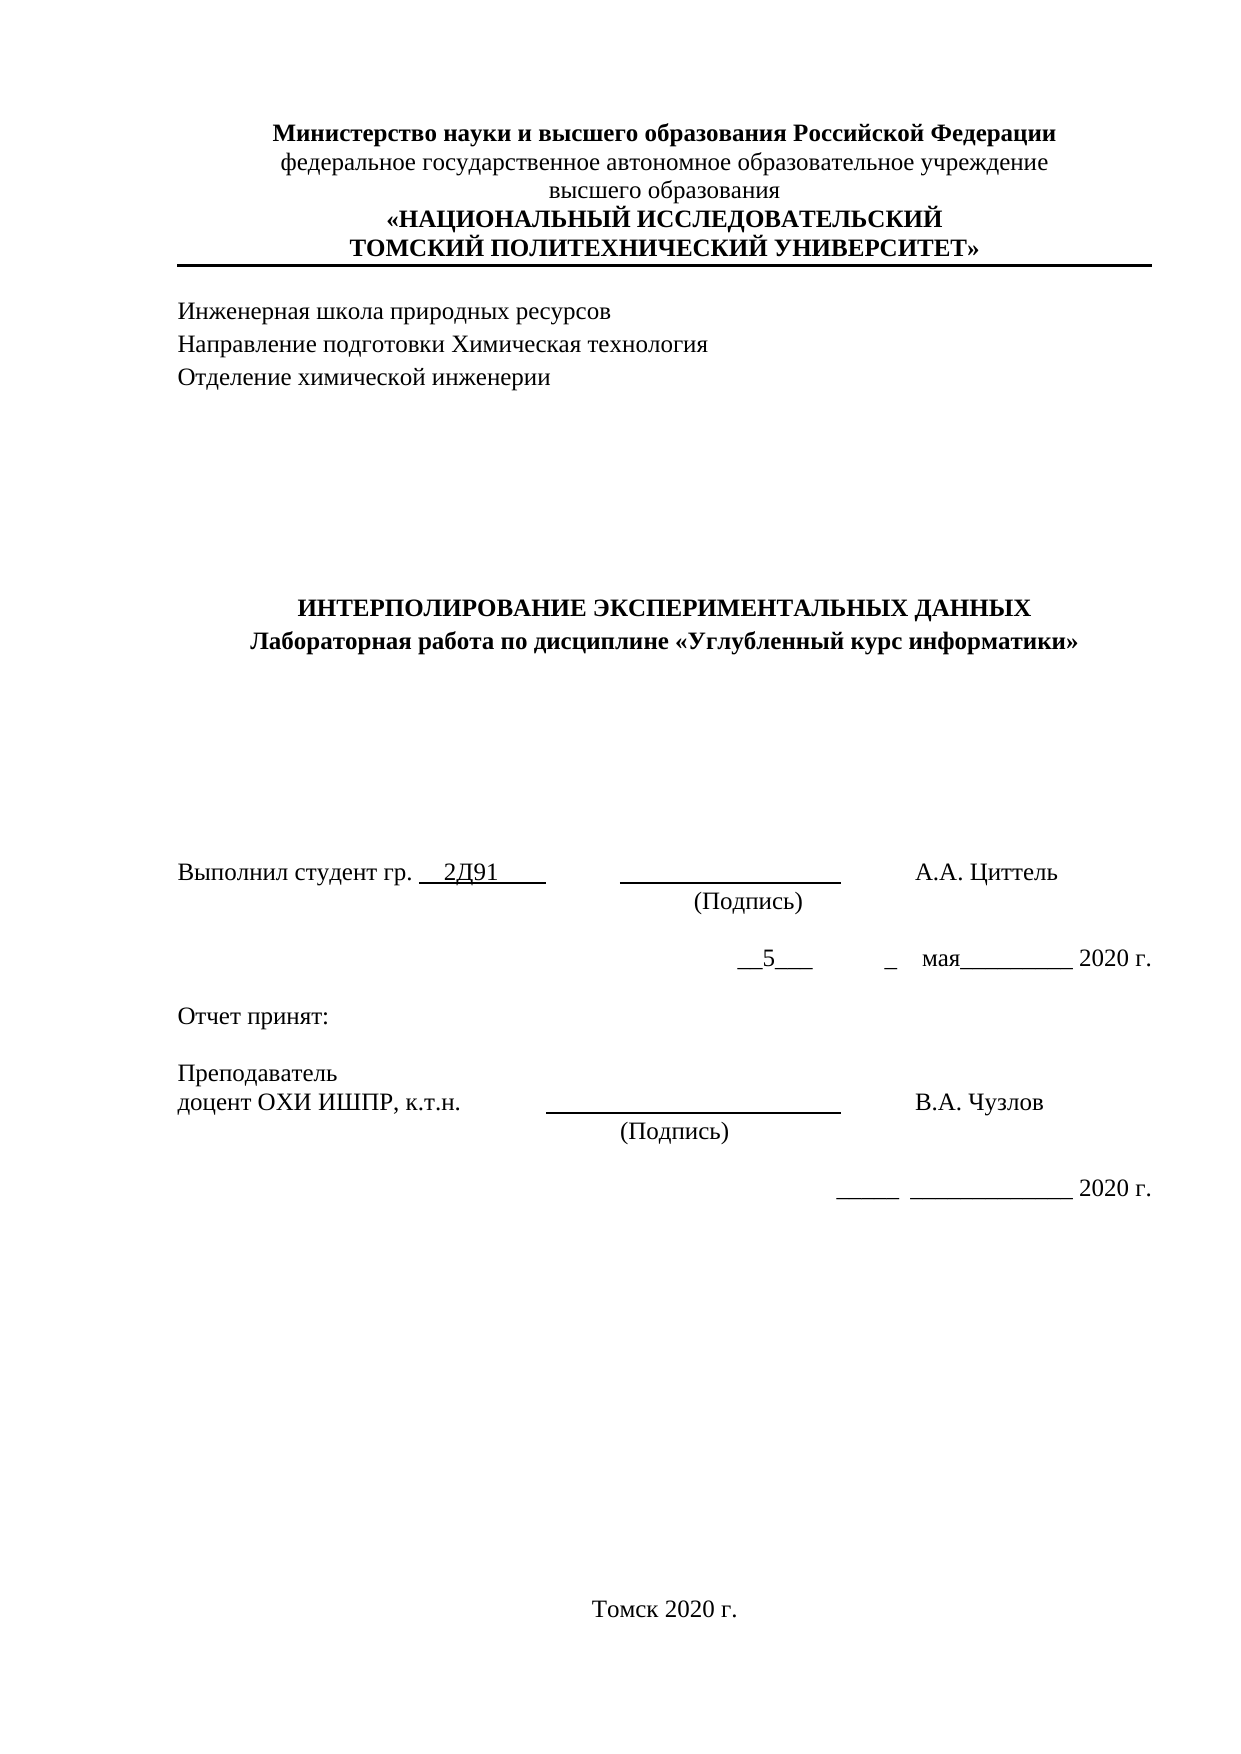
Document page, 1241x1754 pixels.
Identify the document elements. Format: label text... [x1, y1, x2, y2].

text Лабораторная работа по дисциплине «Углубленный курс информатики» [177, 626, 1152, 655]
text __5___ _ мая_________ 2020 г. [694, 943, 1152, 972]
text «НАЦИОНАЛЬНЫЙ ИССЛЕДОВАТЕЛЬСКИЙ [177, 204, 1152, 233]
text Отчет принят: [177, 1001, 1152, 1030]
text высшего образования [177, 176, 1152, 204]
text ТОМСКИЙ ПОЛИТЕХНИЧЕСКИЙ УНИВЕРСИТЕТ» [177, 233, 1152, 264]
text Инженерная школа природных ресурсов [177, 296, 1152, 324]
text доцент ОХИ ИШПР, к.т.н. В.А. Чузлов [177, 1087, 1152, 1116]
text Направление подготовки Химическая технология [177, 329, 1152, 358]
text (Подпись) [428, 886, 1152, 915]
text _____ _____________ 2020 г. [295, 1173, 1152, 1202]
text ИНТЕРПОЛИРОВАНИЕ ЭКСПЕРИМЕНТАЛЬНЫХ ДАННЫХ [177, 593, 1152, 622]
text Выполнил студент гр. 2Д91 А.А. Циттель [177, 857, 1152, 886]
text Отделение химической инженерии [177, 362, 1152, 391]
text Томск 2020 г. [177, 1594, 1152, 1623]
text Преподаватель [177, 1058, 1152, 1087]
text Министерство науки и высшего образования Российской Федерации [177, 118, 1152, 147]
text федеральное государственное автономное образовательное учреждение [177, 147, 1152, 176]
text (Подпись) [177, 1116, 1152, 1145]
